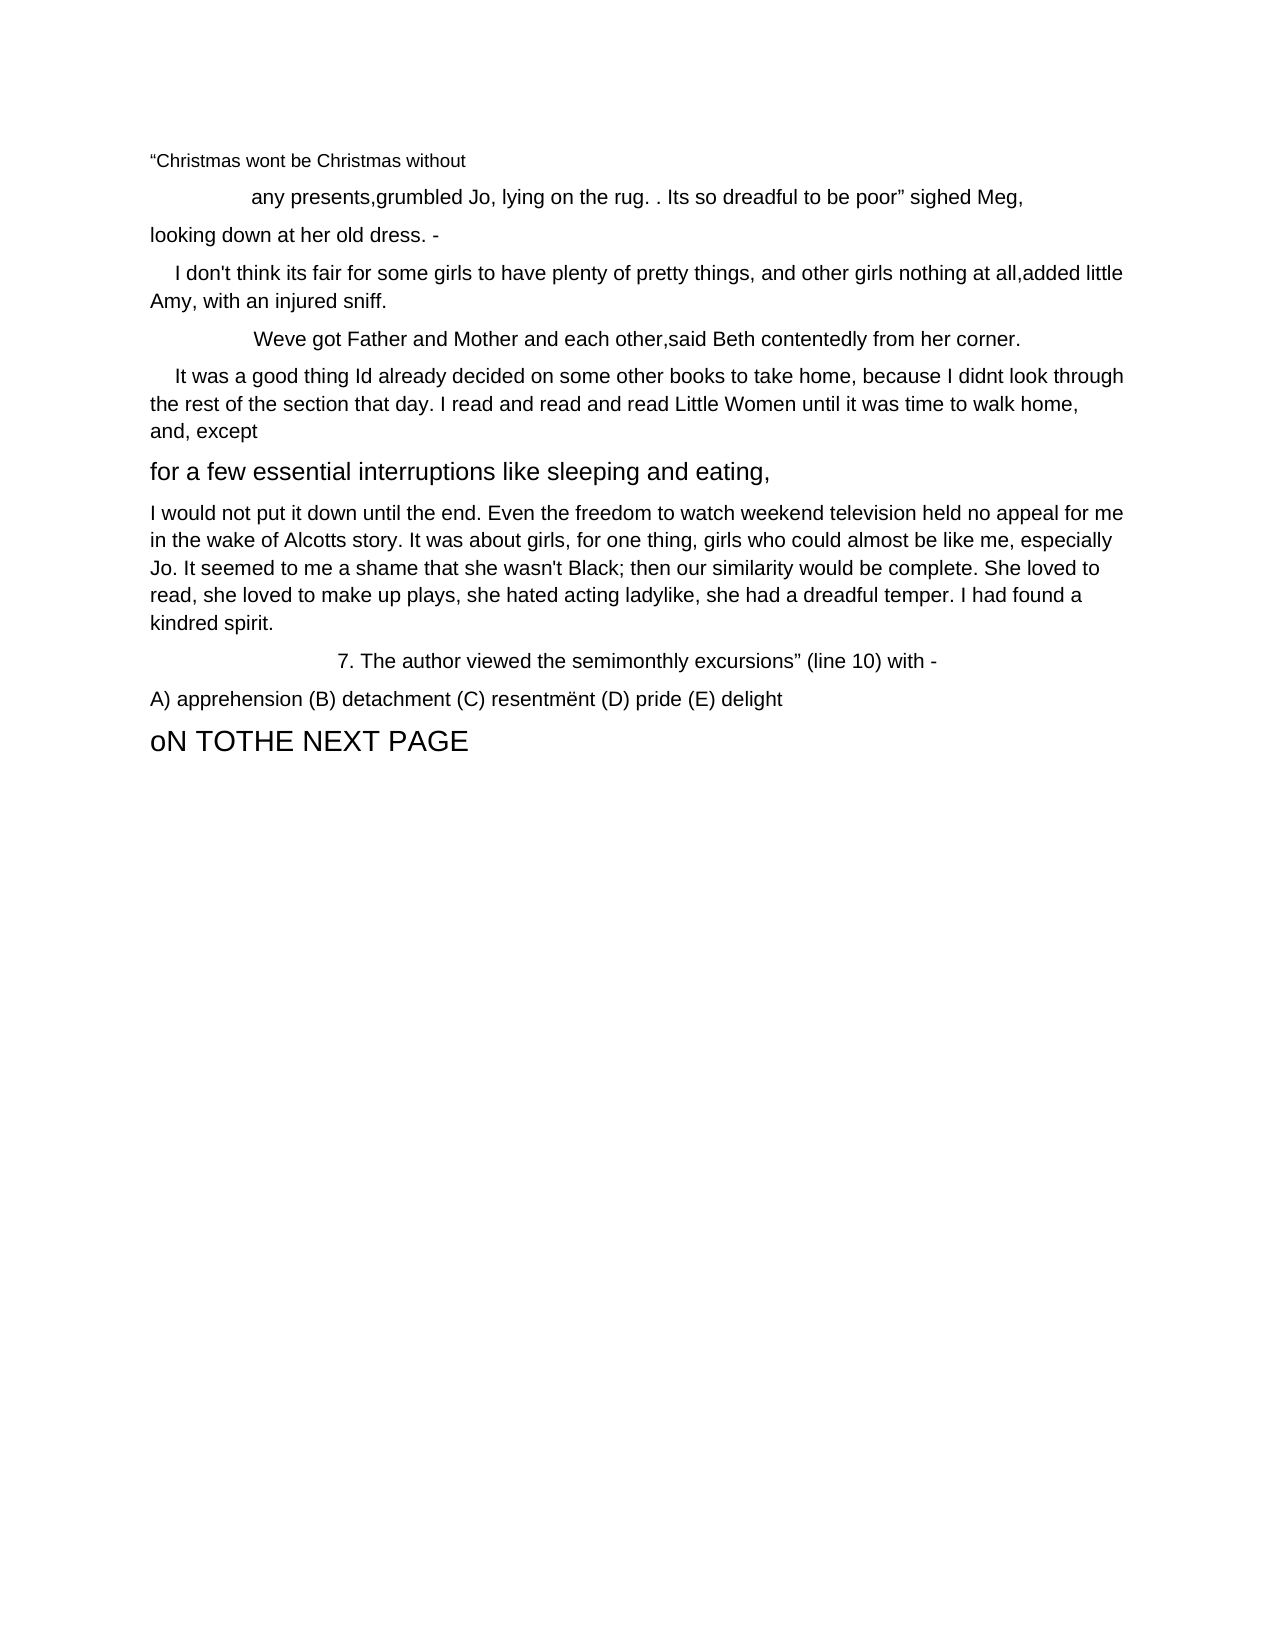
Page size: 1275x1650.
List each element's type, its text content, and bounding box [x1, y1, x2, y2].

text any presents,grumbled Jo, lying on the rug. . Its so dreadful to be poor” sighed Meg, [150, 185, 1125, 209]
text looking down at her old dress. - [150, 223, 1125, 247]
text Weve got Father and Mother and each other,said Beth contentedly from her corner. [150, 326, 1125, 350]
text I don't think its fair for some girls to have plenty of pretty things, and other girls nothing at all,added little Amy, with an injured sniff. [150, 261, 1125, 312]
text I would not put it down until the end. Even the freedom to watch weekend television held no appeal for me in the wake of Alcotts story. It was about girls, for one thing, girls who could almost be like me, especially Jo. It seemed to me a shame that she wasn't Black; then our similarity would be complete. She loved to read, she loved to make up plays, she hated acting ladylike, she had a dreadful temper. I had found a kindred spirit. [150, 501, 1125, 635]
text oN TOTHE NEXT PAGE [150, 724, 1125, 758]
text for a few essential interruptions like sleeping and eating, [150, 457, 1125, 486]
text 7. The author viewed the semimonthly excursions” (line 10) with - [150, 649, 1125, 673]
text It was a good thing Id already decided on some other books to take home, because I didnt look through the rest of the section that day. I read and read and read Little Women until it was time to walk home, and, except [150, 364, 1125, 443]
text A) apprehension (B) detachment (C) resentmënt (D) pride (E) delight [150, 687, 1125, 711]
text “Christmas wont be Christmas without [150, 150, 1125, 172]
